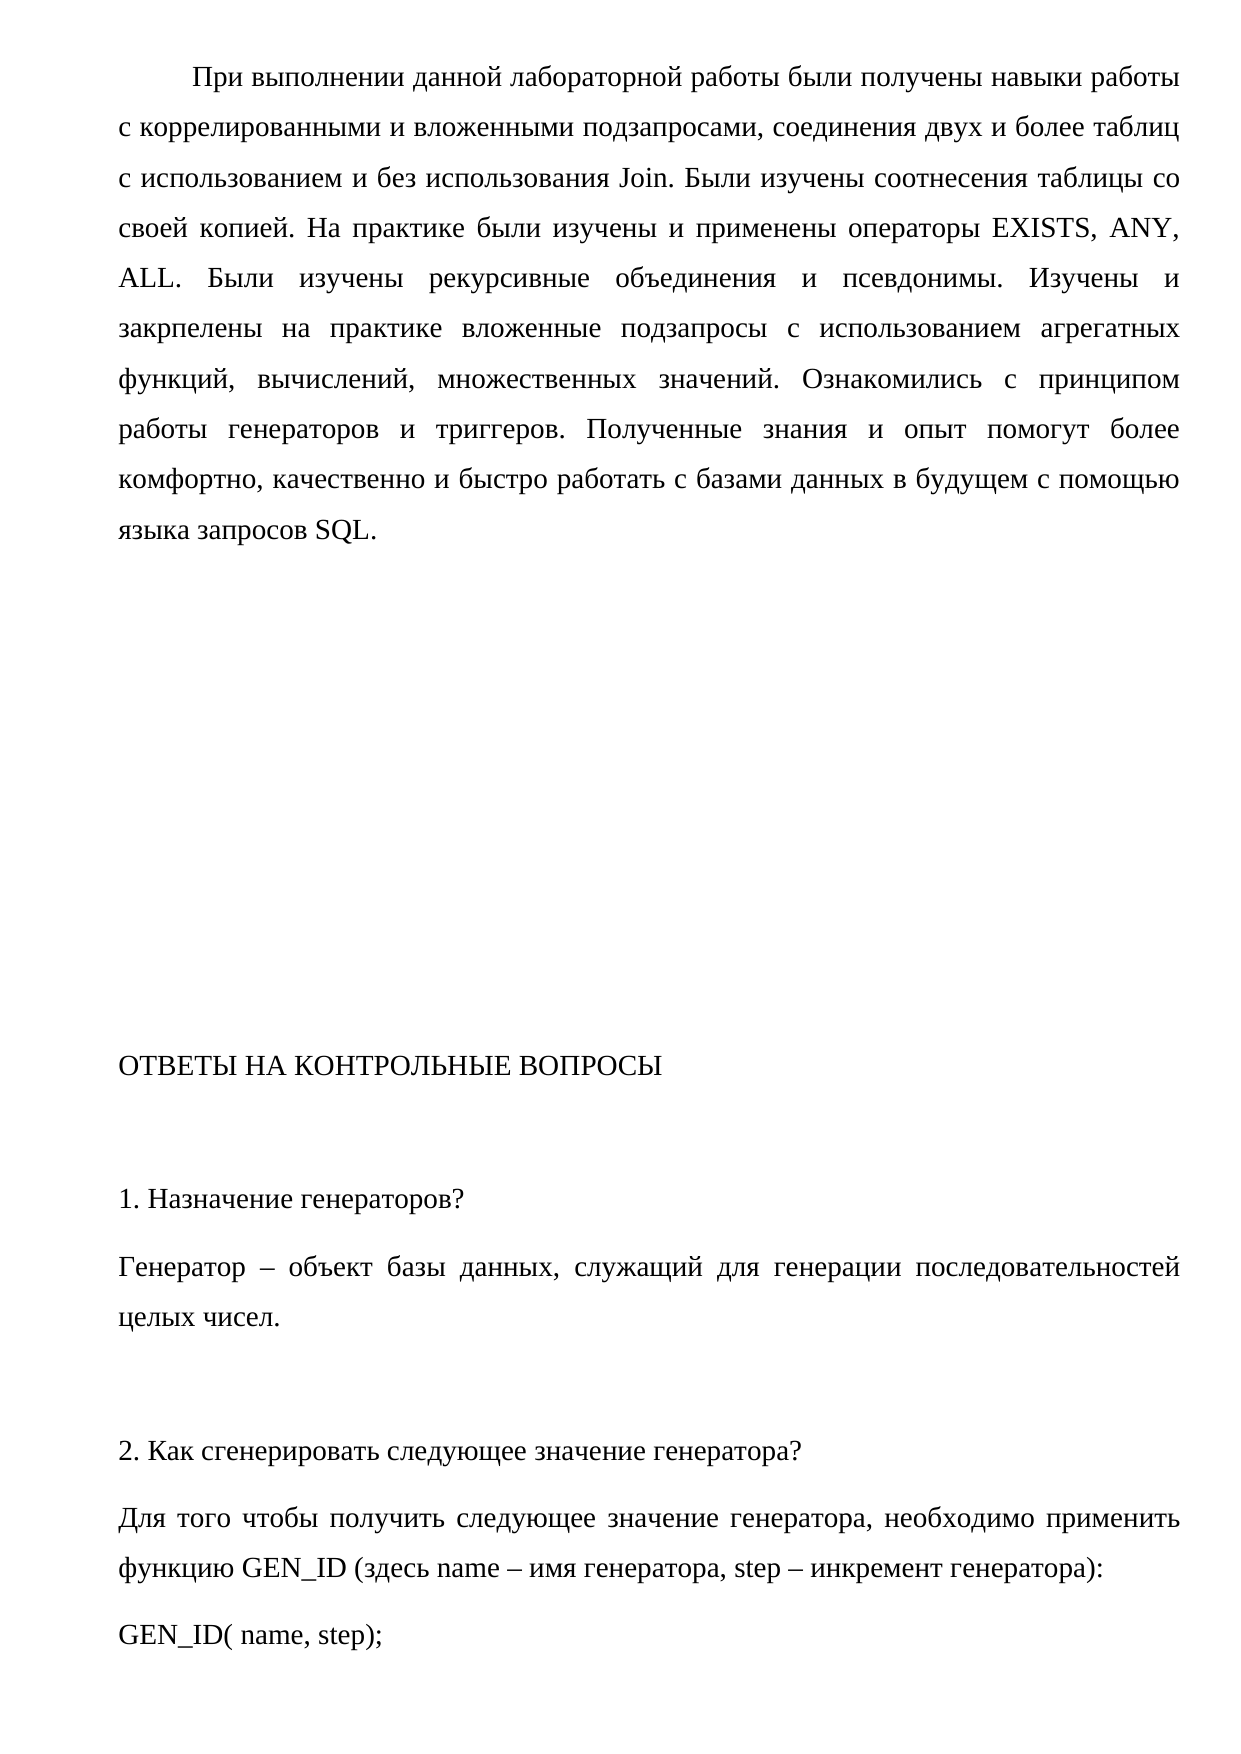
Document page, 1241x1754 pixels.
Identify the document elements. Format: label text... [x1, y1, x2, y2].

text Для того чтобы получить следующее значение генератора, необходимо применить функцию GEN_ID (здесь name – имя генератора, step – инкремент генератора): [118, 1500, 1181, 1584]
text Генератор – объект базы данных, служащий для генерации последовательностей целых чисел. [118, 1249, 1181, 1332]
text ОТВЕТЫ НА КОНТРОЛЬНЫЕ ВОПРОСЫ [118, 1048, 1181, 1081]
text GEN_ID( name, step); [118, 1617, 1181, 1651]
text При выполнении данной лабораторной работы были получены навыки работы с коррелированными и вложенными подзапросами, соединения двух и более таблиц с использованием и без использования Join. Были изучены соотнесения таблицы со своей копией. На практике были изучены и применены операторы EXISTS, ANY, ALL. Были изучены рекурсивные объединения и псевдонимы. Изучены и закрпелены на практике вложенные подзапросы с использованием агрегатных функций, вычислений, множественных значений. Ознакомились с принципом работы генераторов и триггеров. Полученные знания и опыт помогут более комфортно, качественно и быстро работать с базами данных в будущем с помощью языка запросов SQL. [118, 59, 1181, 545]
text 1. Назначение генераторов? [118, 1182, 1181, 1215]
text 2. Как сгенерировать следующее значение генератора? [118, 1433, 1181, 1466]
